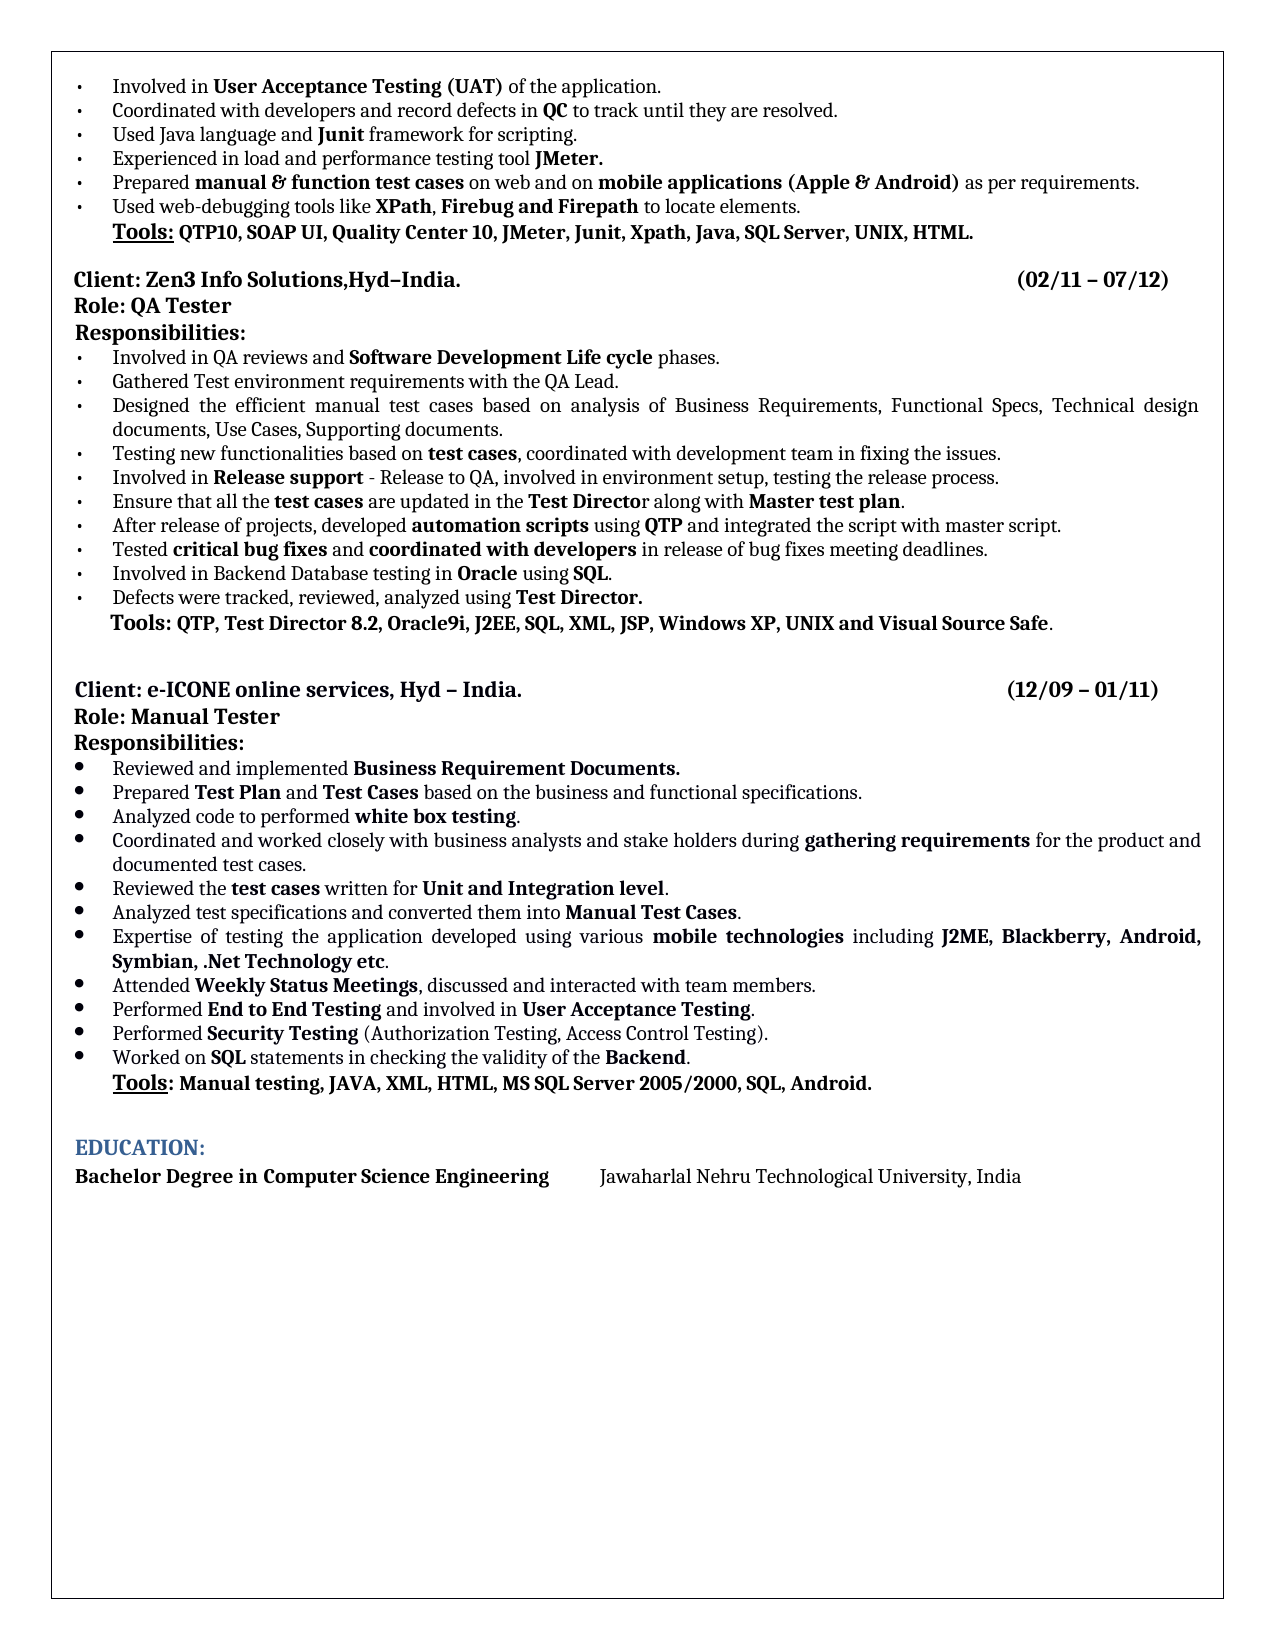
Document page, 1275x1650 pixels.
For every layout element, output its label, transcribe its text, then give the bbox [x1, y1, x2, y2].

list Tested critical bug fixes and coordinated with developers in release of bug fixes meeting deadlines. [75, 537, 1200, 561]
list Performed End to End Testing and involved in User Acceptance Testing. [75, 997, 1202, 1022]
list Analyzed code to performed white box testing. [75, 804, 1202, 829]
text Client: Zen3 Info Solutions,Hyd–India. (02/11 – 07/12) [73, 267, 1202, 293]
list Prepared Test Plan and Test Cases based on the business and functional specifications. [75, 780, 1202, 804]
text Responsibilities: [75, 319, 1202, 346]
list Reviewed the test cases written for Unit and Integration level. [75, 877, 1202, 901]
list Ensure that all the test cases are updated in the Test Director along with Master test plan. [75, 489, 1200, 513]
list Involved in QA reviews and Software Development Life cycle phases. [75, 346, 1200, 370]
list Involved in Release support - Release to QA, involved in environment setup, testing the release process. [75, 466, 1200, 489]
text Role: Manual Tester [73, 703, 1202, 730]
list After release of projects, developed automation scripts using QTP and integrated the script with master script. [75, 513, 1200, 537]
text Role: QA Tester [73, 293, 1202, 319]
list Coordinated and worked closely with business analysts and stake holders during gathering requirements for the product and documented test cases. [75, 829, 1202, 877]
list Worked on SQL statements in checking the validity of the Backend. [75, 1046, 1202, 1070]
list Expertise of testing the application developed using various mobile technologies including J2ME, Blackberry, Android, Symbian, .Net Technology etc. [75, 925, 1202, 973]
list Defects were tracked, reviewed, analyzed using Test Director. [75, 585, 1200, 609]
text Responsibilities: [73, 730, 1202, 756]
text Tools: Manual testing, JAVA, XML, HTML, MS SQL Server 2005/2000, SQL, Android. [74, 1070, 1202, 1096]
text EDUCATION: [75, 1135, 1202, 1161]
list Experienced in load and performance testing tool JMeter. [75, 147, 1200, 171]
list Prepared manual & function test cases on web and on mobile applications (Apple & Android) as per requirements. [75, 171, 1200, 195]
text Bachelor Degree in Computer Science Engineering Jawaharlal Nehru Technological University, India [75, 1165, 1200, 1189]
text Client: e-ICONE online services, Hyd – India. (12/09 – 01/11) [75, 677, 1202, 703]
text Tools: QTP10, SOAP UI, Quality Center 10, JMeter, Junit, Xpath, Java, SQL Server, UNIX, HTML. [74, 219, 1202, 245]
list Involved in User Acceptance Testing (UAT) of the application. [75, 75, 1200, 99]
text Tools: QTP, Test Director 8.2, Oracle9i, J2EE, SQL, XML, JSP, Windows XP, UNIX and Visual Source Safe. [75, 609, 1202, 636]
list Attended Weekly Status Meetings, discussed and interacted with team members. [75, 973, 1202, 997]
list Involved in Backend Database testing in Oracle using SQL. [75, 561, 1200, 585]
list Performed Security Testing (Authorization Testing, Access Control Testing). [75, 1022, 1202, 1046]
list Designed the efficient manual test cases based on analysis of Business Requirements, Functional Specs, Technical design documents, Use Cases, Supporting documents. [75, 394, 1200, 442]
list Used Java language and Junit framework for scripting. [75, 123, 1200, 147]
list Testing new functionalities based on test cases, coordinated with development team in fixing the issues. [75, 442, 1200, 466]
list Analyzed test specifications and converted them into Manual Test Cases. [75, 901, 1202, 925]
list Coordinated with developers and record defects in QC to track until they are resolved. [75, 99, 1200, 123]
list Used web-debugging tools like XPath, Firebug and Firepath to locate elements. [75, 195, 1200, 219]
list Gathered Test environment requirements with the QA Lead. [75, 370, 1200, 394]
list Reviewed and implemented Business Requirement Documents. [75, 756, 1202, 780]
